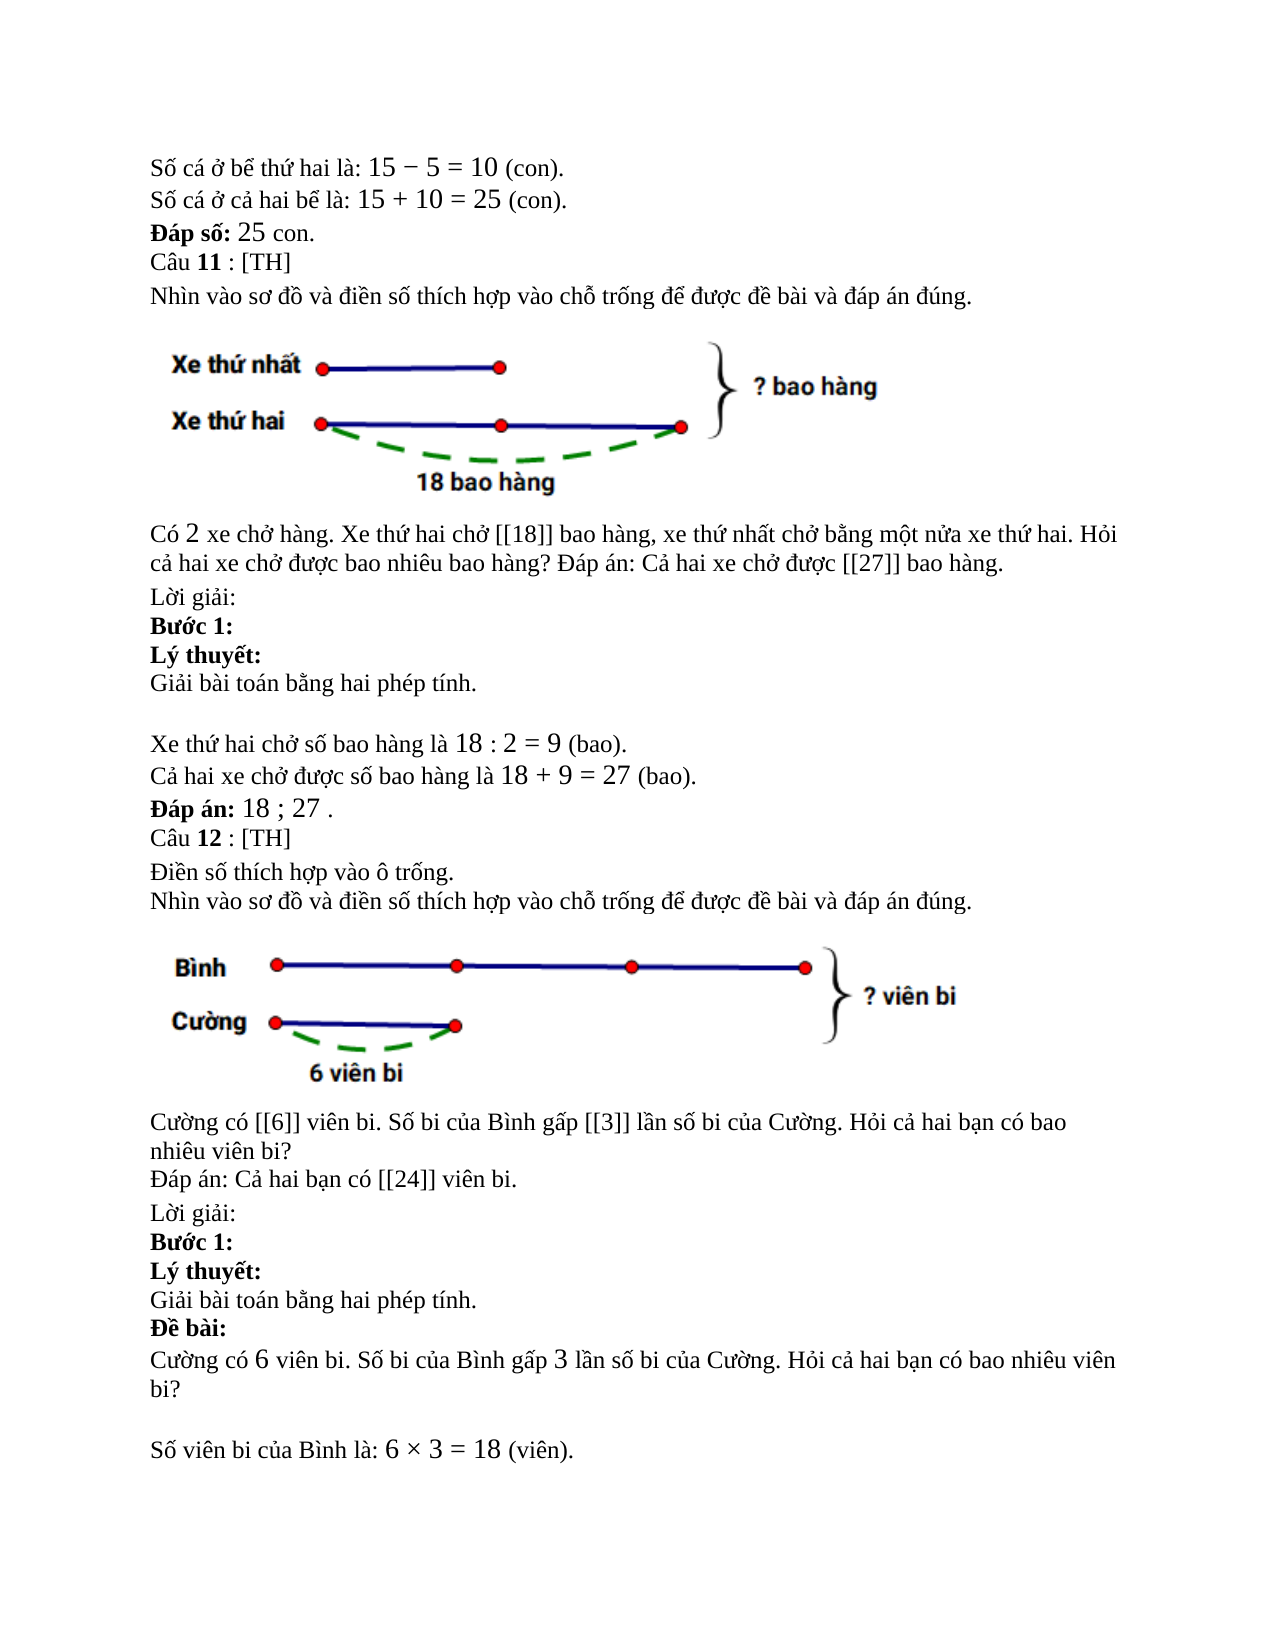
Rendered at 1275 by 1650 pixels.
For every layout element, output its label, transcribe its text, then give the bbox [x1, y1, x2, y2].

text Lời giải: [150, 582, 1125, 611]
text Câu 11 : [TH] [150, 247, 1125, 276]
text Câu 12 : [TH] [150, 823, 1125, 852]
text Lý thuyết: Giải bài toán bằng hai phép tính. Xe thứ hai chở số bao hàng là 18 : 2 = 9 (bao). Cả hai xe chở được số bao hàng là 18 + 9 = 27 (bao). Đáp án: 18 ; 27 . [150, 640, 1125, 823]
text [150, 150, 1125, 247]
picture [150, 309, 901, 516]
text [150, 1256, 1125, 1464]
text Bước 1: [150, 1227, 1125, 1256]
text Bước 1: [150, 611, 1125, 640]
picture [150, 914, 978, 1107]
text Lời giải: [150, 1198, 1125, 1227]
